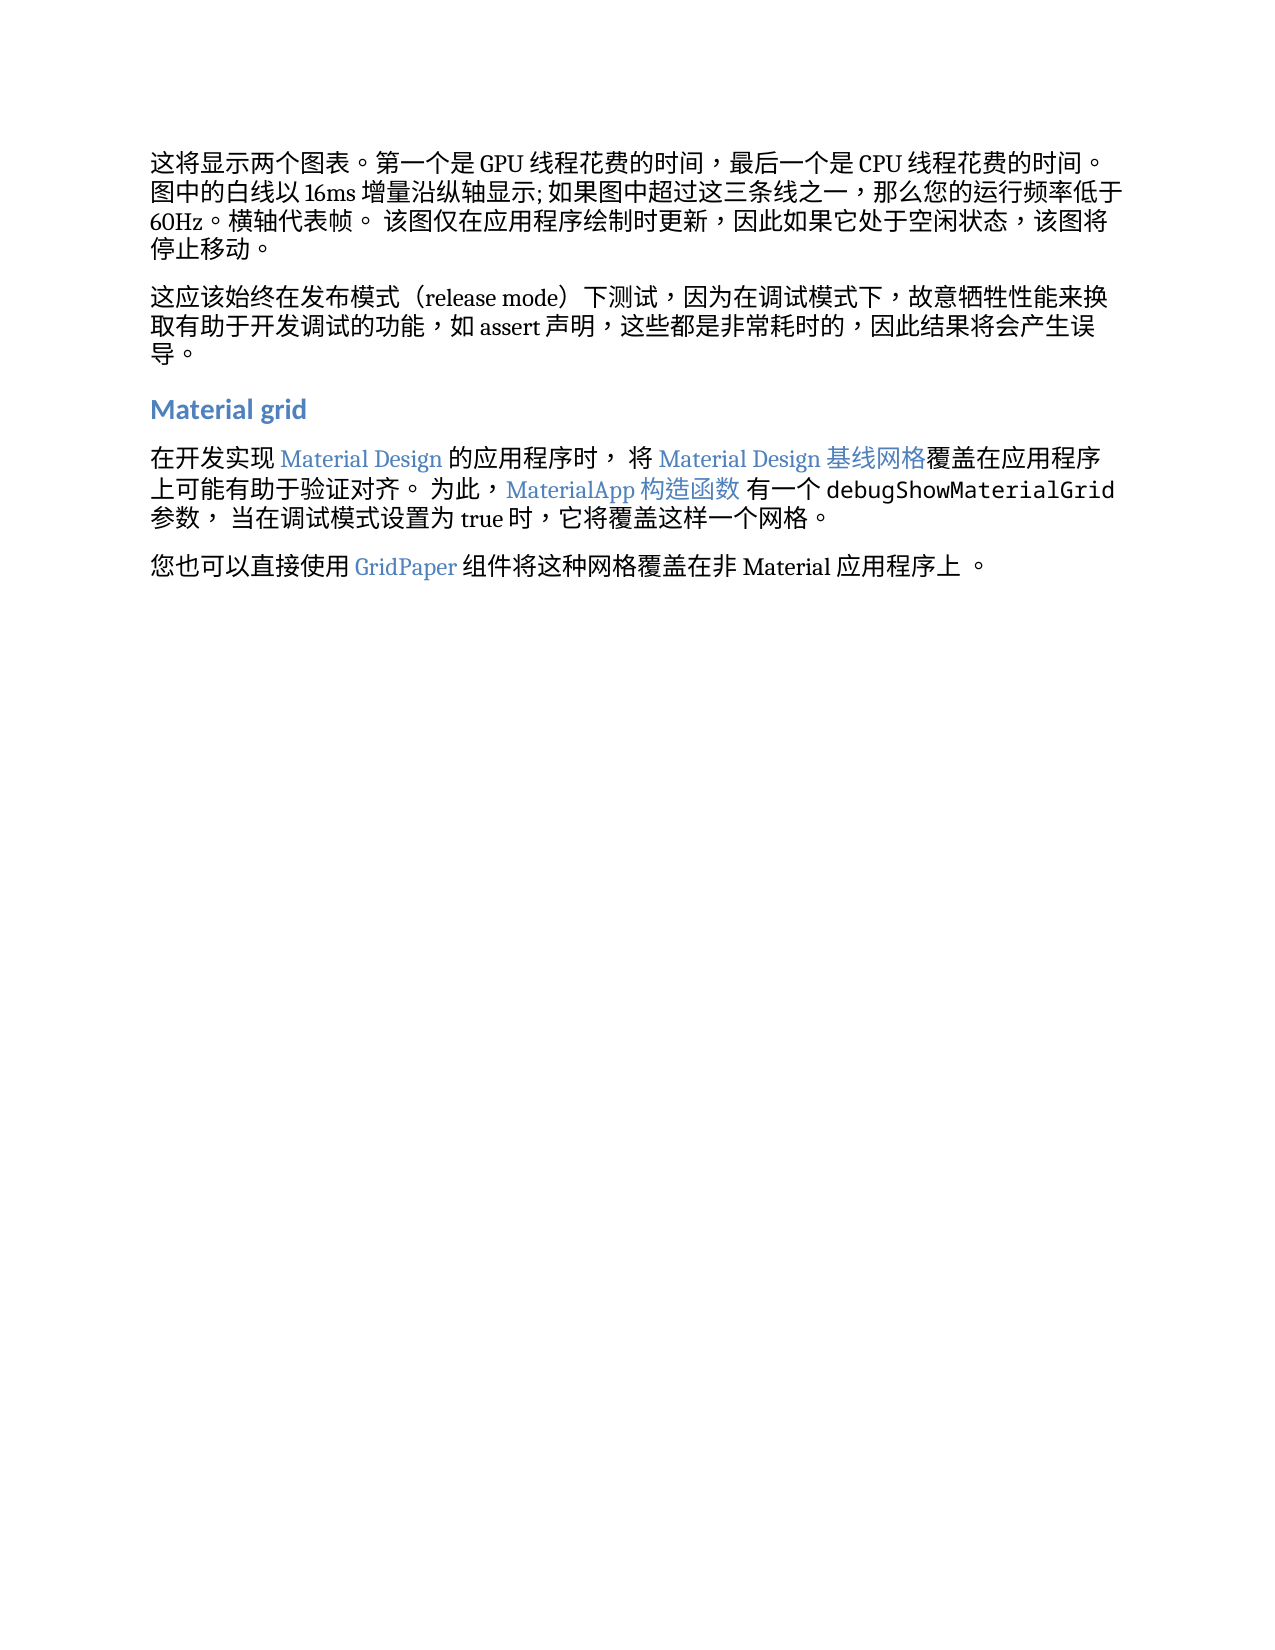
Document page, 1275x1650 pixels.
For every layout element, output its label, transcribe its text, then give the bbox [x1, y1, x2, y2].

text 您也可以直接使用GridPaper组件将这种网格覆盖在非Material应用程序上 。 [150, 553, 1125, 581]
text 这将显示两个图表。第一个是GPU线程花费的时间，最后一个是CPU线程花费的时间。 图中的白线以16ms增量沿纵轴显示; 如果图中超过这三条线之一，那么您的运行频率低于60Hz。横轴代表帧。 该图仅在应用程序绘制时更新，因此如果它处于空闲状态，该图将停止移动。 [150, 150, 1125, 265]
text 在开发实现Material Design的应用程序时， 将Material Design基线网格覆盖在应用程序上可能有助于验证对齐。 为此，MaterialApp 构造函数 有一个debugShowMaterialGrid参数， 当在调试模式设置为true时，它将覆盖这样一个网格。 [150, 445, 1125, 534]
text 这应该始终在发布模式（release mode）下测试，因为在调试模式下，故意牺牲性能来换取有助于开发调试的功能，如assert声明，这些都是非常耗时的，因此结果将会产生误导。 [150, 284, 1125, 370]
subtitle Material grid [150, 391, 1125, 426]
